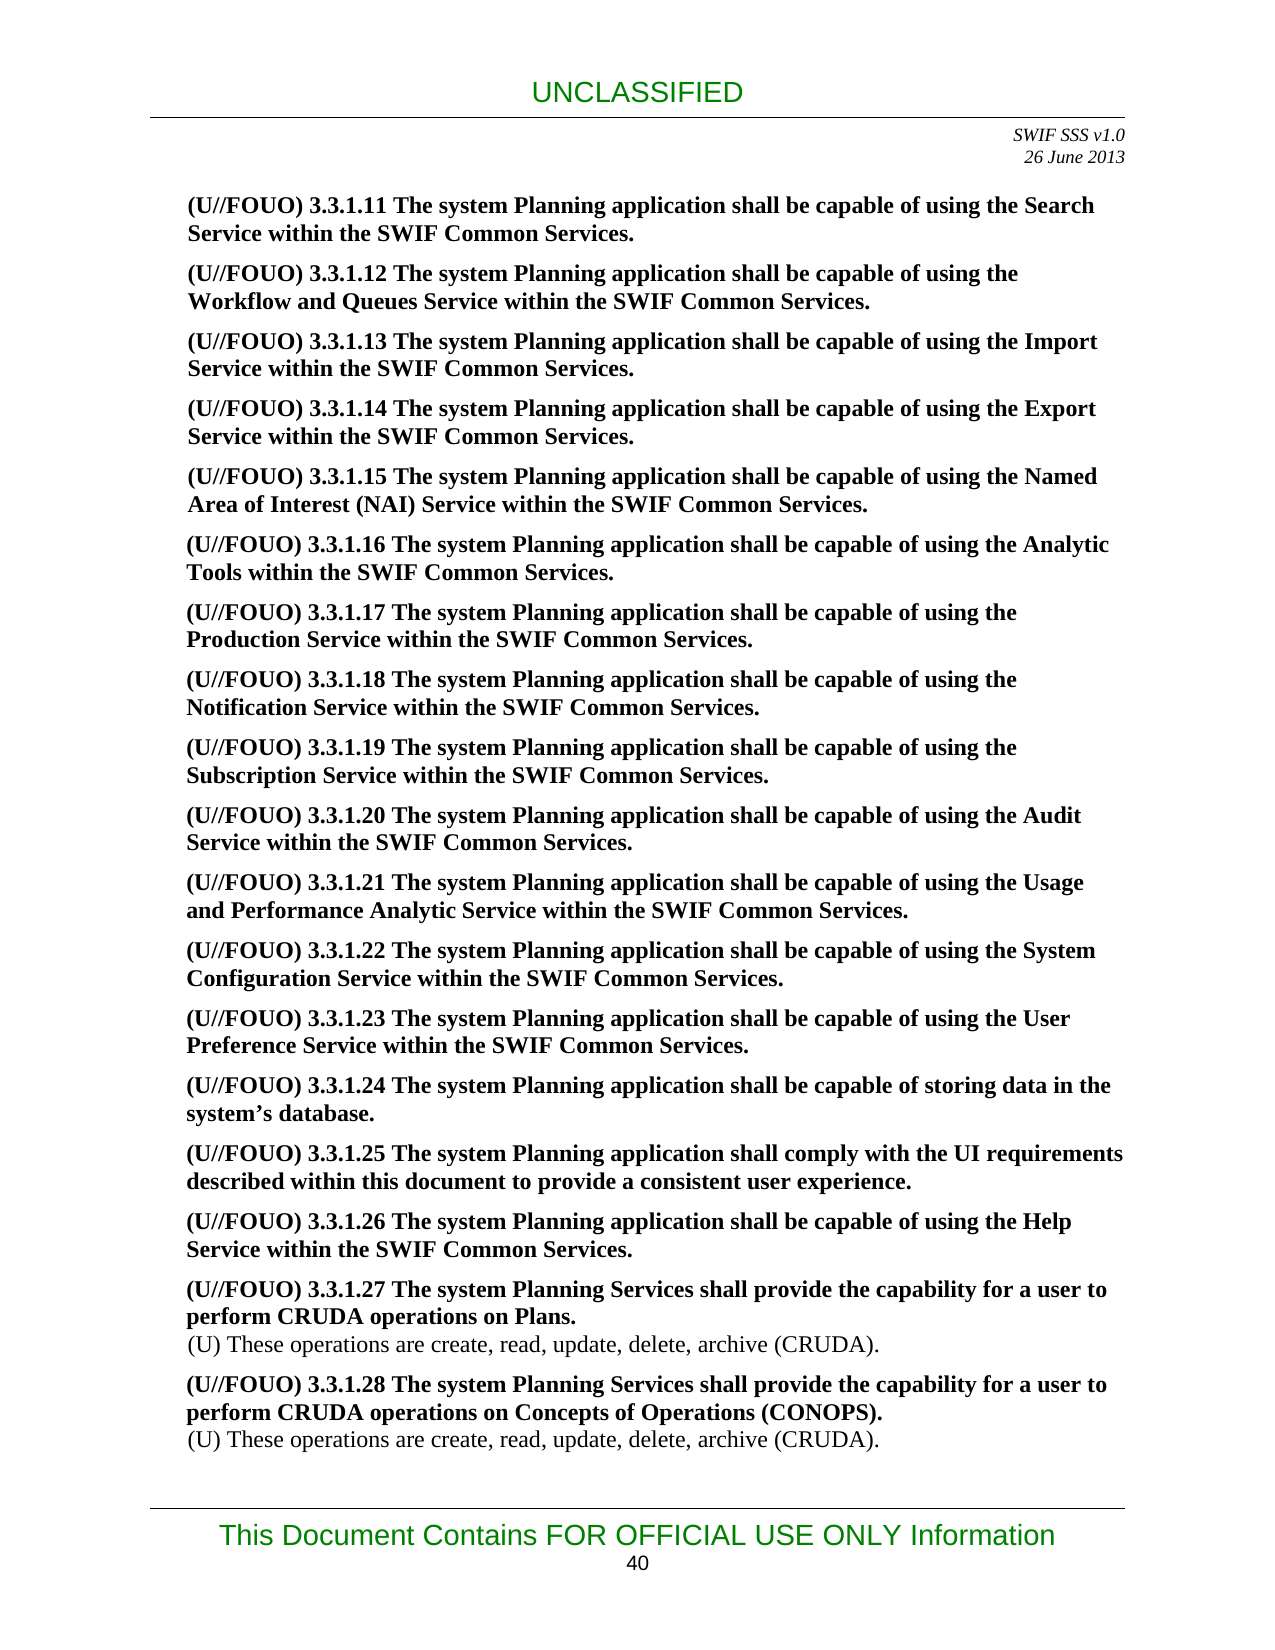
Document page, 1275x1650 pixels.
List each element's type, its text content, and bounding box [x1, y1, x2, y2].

text (U//FOUO) 3.3.1.26 The system Planning application shall be capable of using the Help Service within the SWIF Common Services. [186, 1207, 1125, 1262]
text (U//FOUO) 3.3.1.15 The system Planning application shall be capable of using the Named Area of Interest (NAI) Service within the SWIF Common Services. [187, 462, 1125, 517]
text (U//FOUO) 3.3.1.18 The system Planning application shall be capable of using the Notification Service within the SWIF Common Services. [186, 665, 1125, 721]
text (U//FOUO) 3.3.1.17 The system Planning application shall be capable of using the Production Service within the SWIF Common Services. [186, 598, 1125, 653]
text (U//FOUO) 3.3.1.21 The system Planning application shall be capable of using the Usage and Performance Analytic Service within the SWIF Common Services. [186, 868, 1125, 924]
text (U//FOUO) 3.3.1.19 The system Planning application shall be capable of using the Subscription Service within the SWIF Common Services. [186, 733, 1125, 788]
text (U//FOUO) 3.3.1.20 The system Planning application shall be capable of using the Audit Service within the SWIF Common Services. [186, 801, 1125, 856]
text (U//FOUO) 3.3.1.27 The system Planning Services shall provide the capability for a user to perform CRUDA operations on Plans. [186, 1275, 1125, 1330]
text (U//FOUO) 3.3.1.23 The system Planning application shall be capable of using the User Preference Service within the SWIF Common Services. [186, 1004, 1125, 1059]
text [187, 1425, 1125, 1453]
text (U//FOUO) 3.3.1.16 The system Planning application shall be capable of using the Analytic Tools within the SWIF Common Services. [186, 530, 1125, 585]
text (U//FOUO) 3.3.1.14 The system Planning application shall be capable of using the Export Service within the SWIF Common Services. [187, 394, 1125, 450]
text (U//FOUO) 3.3.1.24 The system Planning application shall be capable of storing data in the system’s database. [186, 1072, 1125, 1127]
text (U//FOUO) 3.3.1.25 The system Planning application shall comply with the UI requirements described within this document to provide a consistent user experience. [186, 1139, 1125, 1194]
text (U//FOUO) 3.3.1.28 The system Planning Services shall provide the capability for a user to perform CRUDA operations on Concepts of Operations (CONOPS). [186, 1370, 1125, 1425]
text (U//FOUO) 3.3.1.13 The system Planning application shall be capable of using the Import Service within the SWIF Common Services. [187, 327, 1125, 382]
text (U//FOUO) 3.3.1.22 The system Planning application shall be capable of using the System Configuration Service within the SWIF Common Services. [186, 936, 1125, 991]
text (U//FOUO) 3.3.1.11 The system Planning application shall be capable of using the Search Service within the SWIF Common Services. [187, 191, 1125, 247]
text (U) These operations are create, read, update, delete, archive (CRUDA). [187, 1330, 1125, 1357]
text (U//FOUO) 3.3.1.12 The system Planning application shall be capable of using the Workflow and Queues Service within the SWIF Common Services. [187, 259, 1125, 314]
